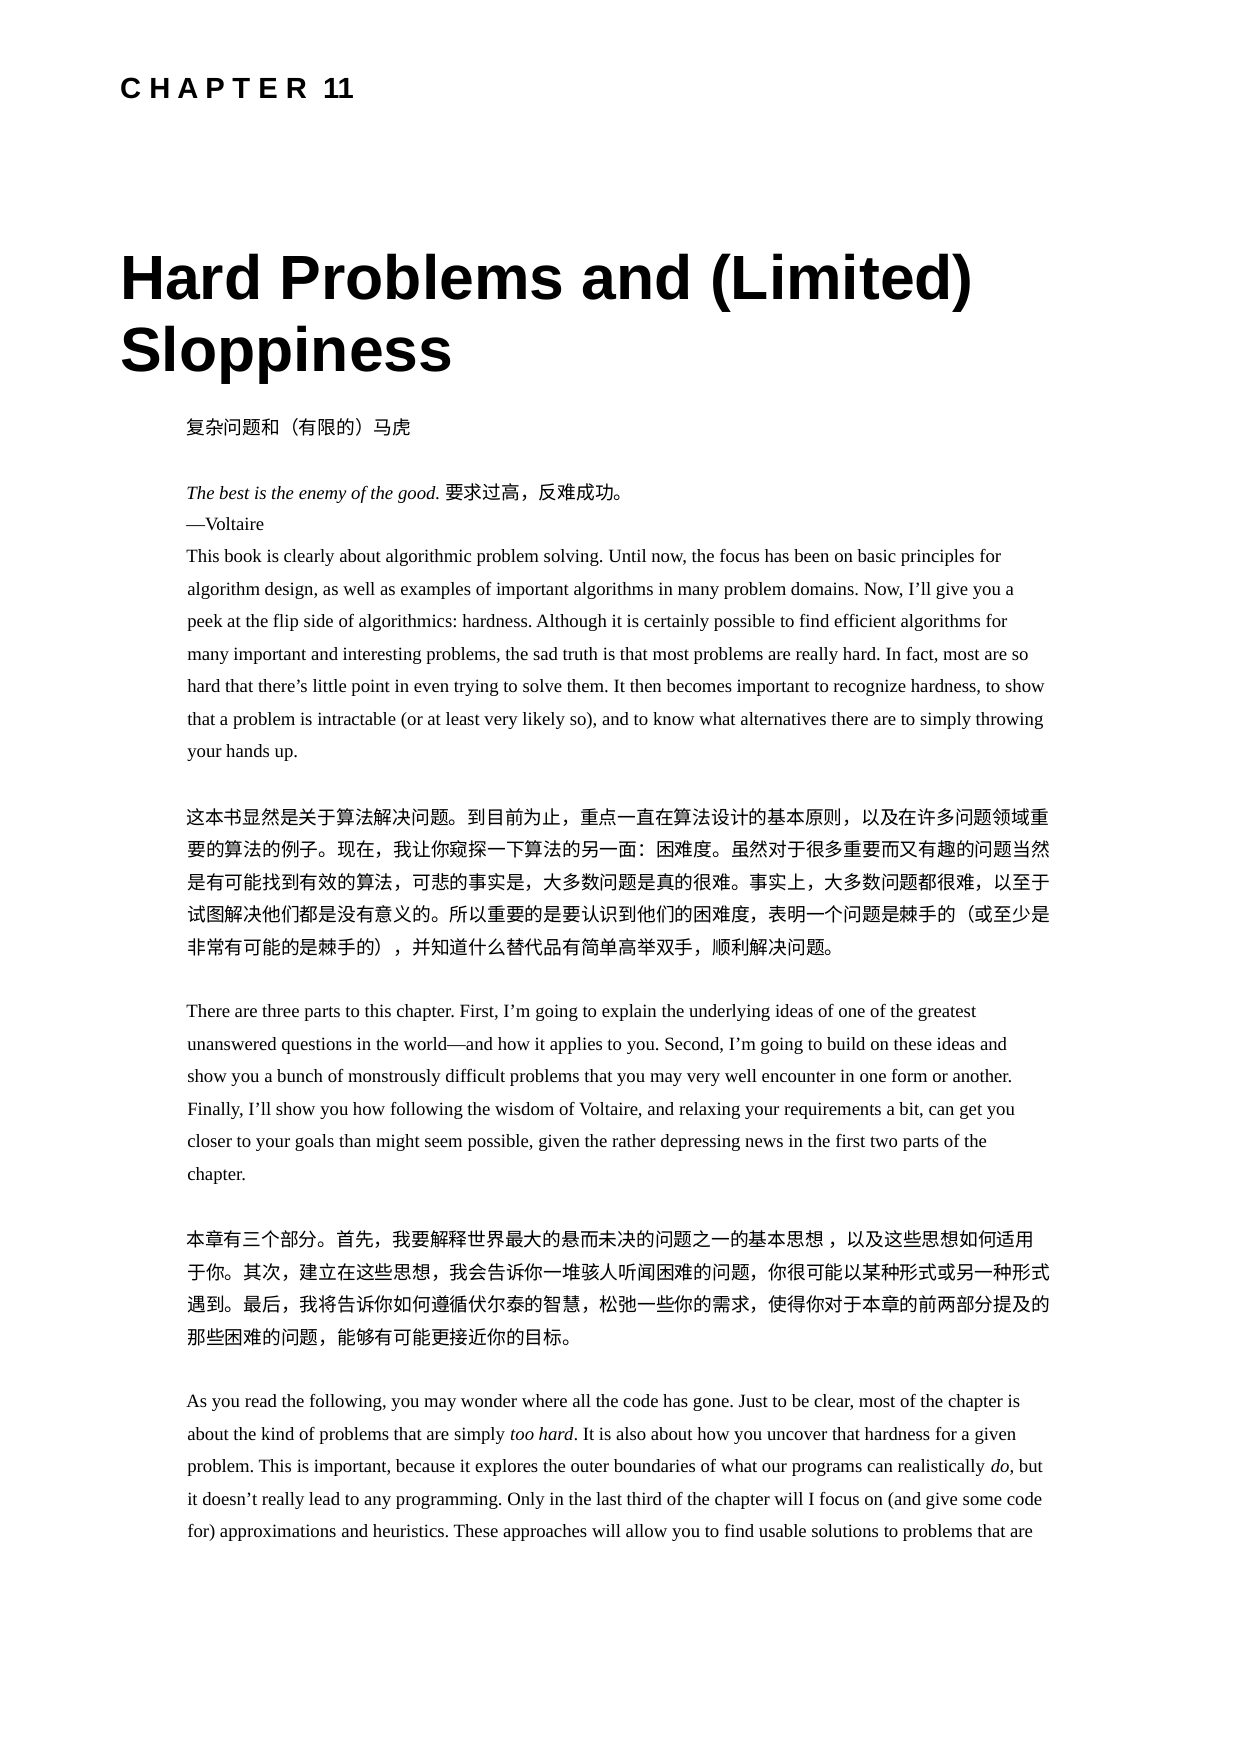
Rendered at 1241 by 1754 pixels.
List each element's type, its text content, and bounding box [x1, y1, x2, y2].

text This book is clearly about algorithmic problem solving. Until now, the focus has been on basic principles for algorithm design, as well as examples of important algorithms in many problem domains. Now, I’ll give you a peek at the flip side of algorithmics: hardness. Although it is certainly possible to find efficient algorithms for many important and interesting problems, the sad truth is that most problems are really hard. In fact, most are so hard that there’s little point in even trying to solve them. It then becomes important to recognize hardness, to show that a problem is intractable (or at least very likely so), and to know what alternatives there are to simply throwing your hands up. [186, 540, 1051, 767]
text The best is the enemy of the good. 要求过高，反难成功。 [186, 475, 1051, 507]
text —Voltaire [186, 507, 1051, 540]
text 复杂问题和（有限的）马虎 [186, 150, 1051, 442]
text There are three parts to this chapter. First, I’m going to explain the underlying ideas of one of the greatest unanswered questions in the world—and how it applies to you. Second, I’m going to build on these ideas and show you a bunch of monstrously difficult problems that you may very well encounter in one form or another. Finally, I’ll show you how following the wisdom of Voltaire, and relaxing your requirements a bit, can get you closer to your goals than might seem possible, given the rather depressing news in the first two parts of the chapter. [186, 995, 1051, 1190]
text 本章有三个部分。首先，我要解释世界最大的悬而未决的问题之一的基本思想 ，以及这些思想如何适用于你。其次，建立在这些思想，我会告诉你一堆骇人听闻困难的问题，你很可能以某种形式或另一种形式遇到。最后，我将告诉你如何遵循伏尔泰的智慧，松弛一些你的需求，使得你对于本章的前两部分提及的那些困难的问题，能够有可能更接近你的目标。 [186, 1222, 1051, 1352]
text 这本书显然是关于算法解决问题。到目前为止，重点一直在算法设计的基本原则，以及在许多问题领域重要的算法的例子。现在，我让你窥探一下算法的另一面：困难度。虽然对于很多重要而又有趣的问题当然是有可能找到有效的算法，可悲的事实是，大多数问题是真的很难。事实上，大多数问题都很难，以至于试图解决他们都是没有意义的。所以重要的是要认识到他们的困难度，表明一个问题是棘手的（或至少是非常有可能的是棘手的），并知道什么替代品有简单高举双手，顺利解决问题。 [186, 800, 1051, 962]
